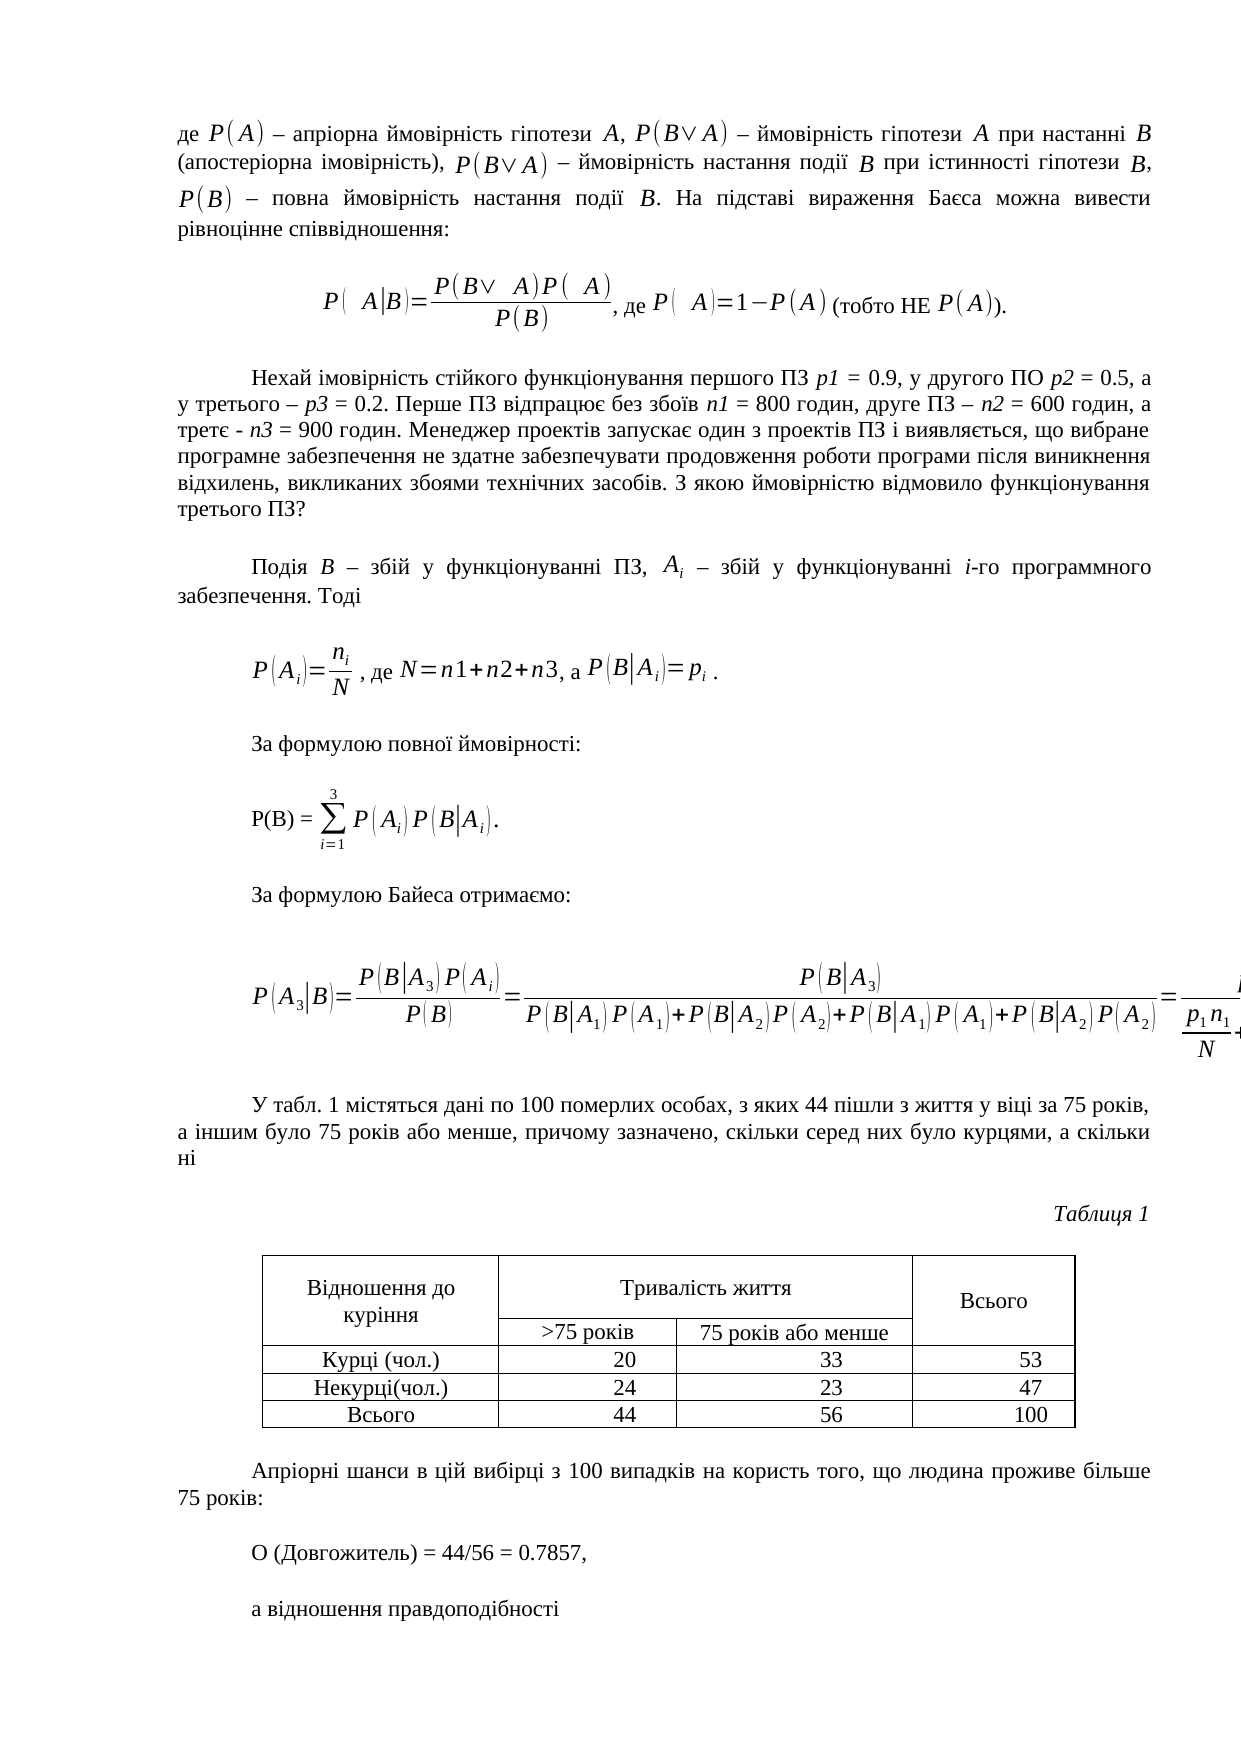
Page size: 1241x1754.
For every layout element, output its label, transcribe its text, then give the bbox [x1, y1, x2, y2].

text Нехай імовірність стійкого функціонування першого ПЗ р1 = 0.9, у другого ПО р2 = 0.5, а у третього – р3 = 0.2. Перше ПЗ відпрацює без збоїв n1 = 800 годин, друге ПЗ – n2 = 600 годин, а третє - n3 = 900 годин. Менеджер проектів запускає один з проектів ПЗ і виявляється, що вибране програмне забезпечення не здатне забезпечувати продовження роботи програми після виникнення відхилень, викликаних збоями технічних засобів. З якою ймовірністю відмовило функціонування третього ПЗ? [177, 363, 1152, 522]
table_cell 24 [499, 1374, 676, 1400]
table_cell 47 [913, 1374, 1074, 1400]
table_cell 56 [677, 1401, 912, 1427]
text За формулою Байеса отримаємо: [177, 882, 1152, 908]
text У табл. 1 містяться дані по 100 померлих особах, з яких 44 пішли з життя у віці за 75 років, а іншим було 75 років або менше, причому зазначено, скільки серед них було курцями, а скільки ні [177, 1091, 1152, 1171]
text , де (тобто НЕ ). [177, 271, 1152, 334]
table_cell Всього [263, 1401, 498, 1427]
text Подія В – збій у функціонуванні ПЗ, – збій у функціонуванні i-го программного забезпечення. Тоді [177, 551, 1152, 608]
table_cell >75 років [499, 1319, 676, 1345]
table_header Тривалість життя [499, 1256, 912, 1317]
text Р(В) = [177, 785, 1152, 852]
table_cell 75 років або менше [677, 1319, 912, 1345]
table_cell 100 [913, 1401, 1074, 1427]
text За формулою повної ймовірності: [177, 729, 1152, 756]
table_header Всього [913, 1256, 1074, 1345]
table_header Відношення до куріння [263, 1256, 498, 1345]
table_cell 20 [499, 1346, 676, 1372]
text О (Довгожитель) = 44/56 = 0.7857, [177, 1539, 1152, 1566]
text а відношення правдоподібності [177, 1595, 1152, 1621]
table_cell 23 [677, 1374, 912, 1400]
table_cell Некурці(чол.) [263, 1374, 498, 1400]
table_cell Курці (чол.) [263, 1346, 498, 1372]
text де – апріорна ймовірність гіпотези , – ймовірність гіпотези при настанні (апостеріорна імовірність), – ймовірність настання події при істинності гіпотези , – повна ймовірність настання події . На підставі вираження Баєса можна вивести рівноцінне співвідношення: [177, 118, 1152, 242]
table_cell 44 [499, 1401, 676, 1427]
text Апріорні шанси в цій вибірці з 100 випадків на користь того, що людина проживе більше 75 років: [177, 1457, 1152, 1510]
table_cell 53 [913, 1346, 1074, 1372]
text , де , а . [177, 638, 1152, 700]
text Таблиця 1 [177, 1200, 1152, 1226]
table_cell 33 [677, 1346, 912, 1372]
